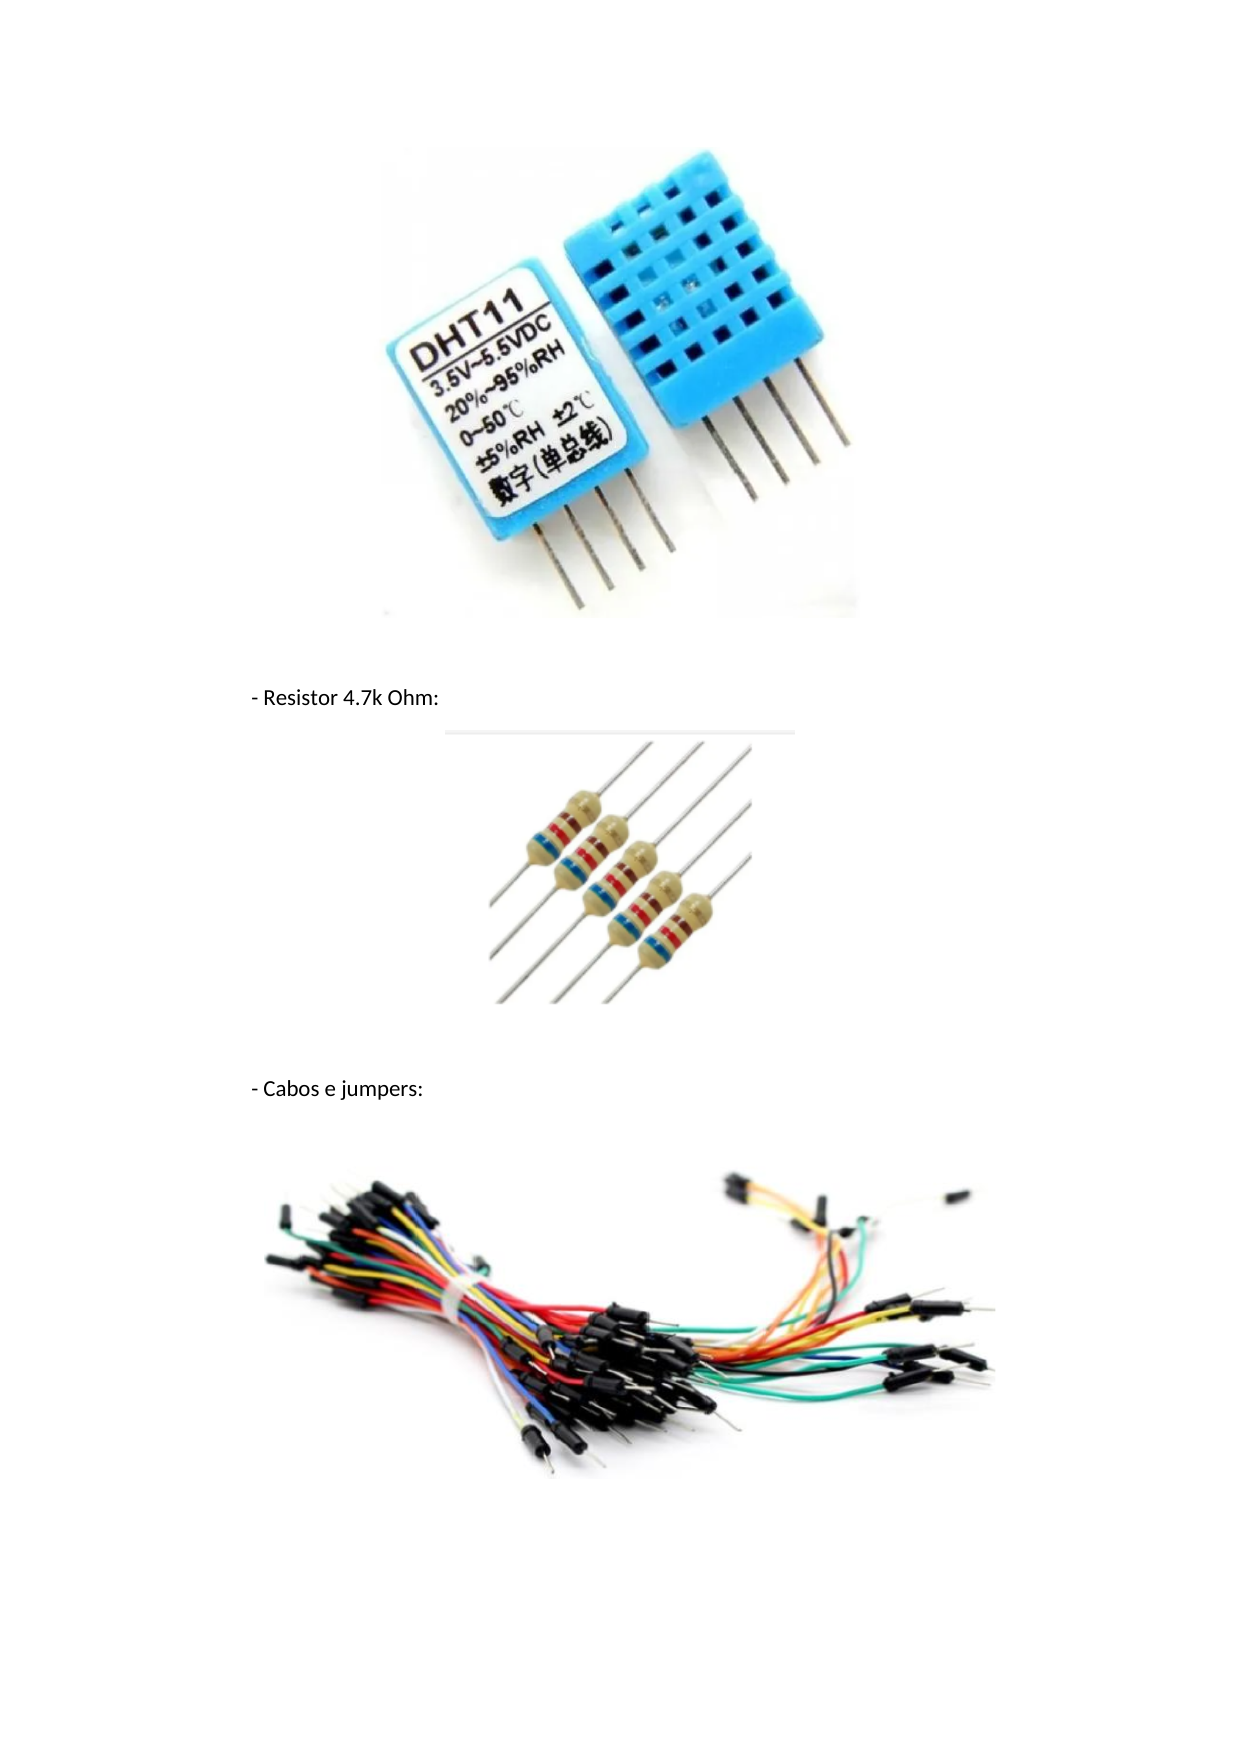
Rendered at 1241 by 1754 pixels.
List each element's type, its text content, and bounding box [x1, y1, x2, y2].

picture [445, 730, 795, 1009]
picture [244, 1121, 996, 1479]
text - Resistor 4.7k Ohm: [177, 683, 1063, 712]
text - Cabos e jumpers: [177, 1074, 1063, 1102]
picture [335, 147, 905, 618]
